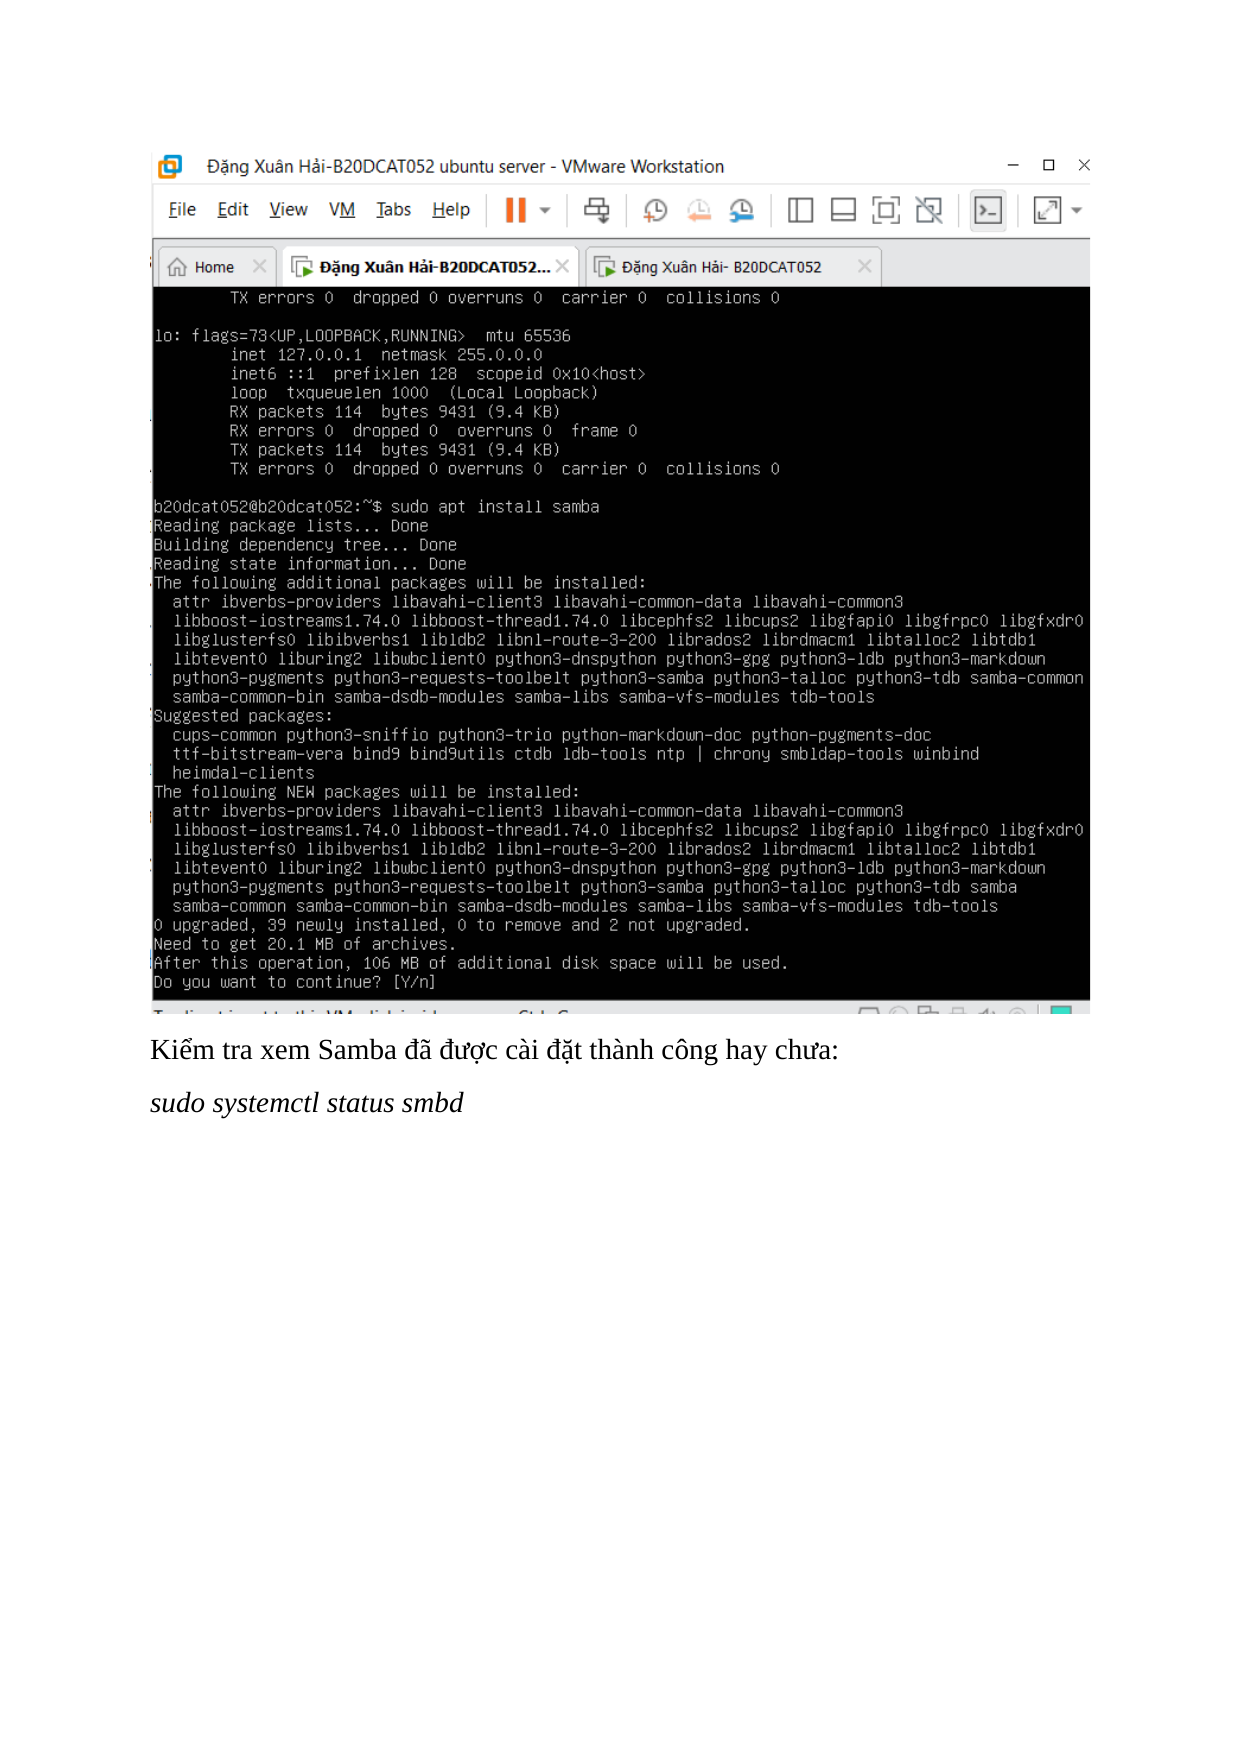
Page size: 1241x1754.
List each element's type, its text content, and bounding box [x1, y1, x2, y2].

picture [150, 150, 1091, 1014]
text sudo systemctl status smbd [150, 1085, 1090, 1118]
text Kiểm tra xem Samba đã được cài đặt thành công hay chưa: [150, 1032, 1090, 1066]
